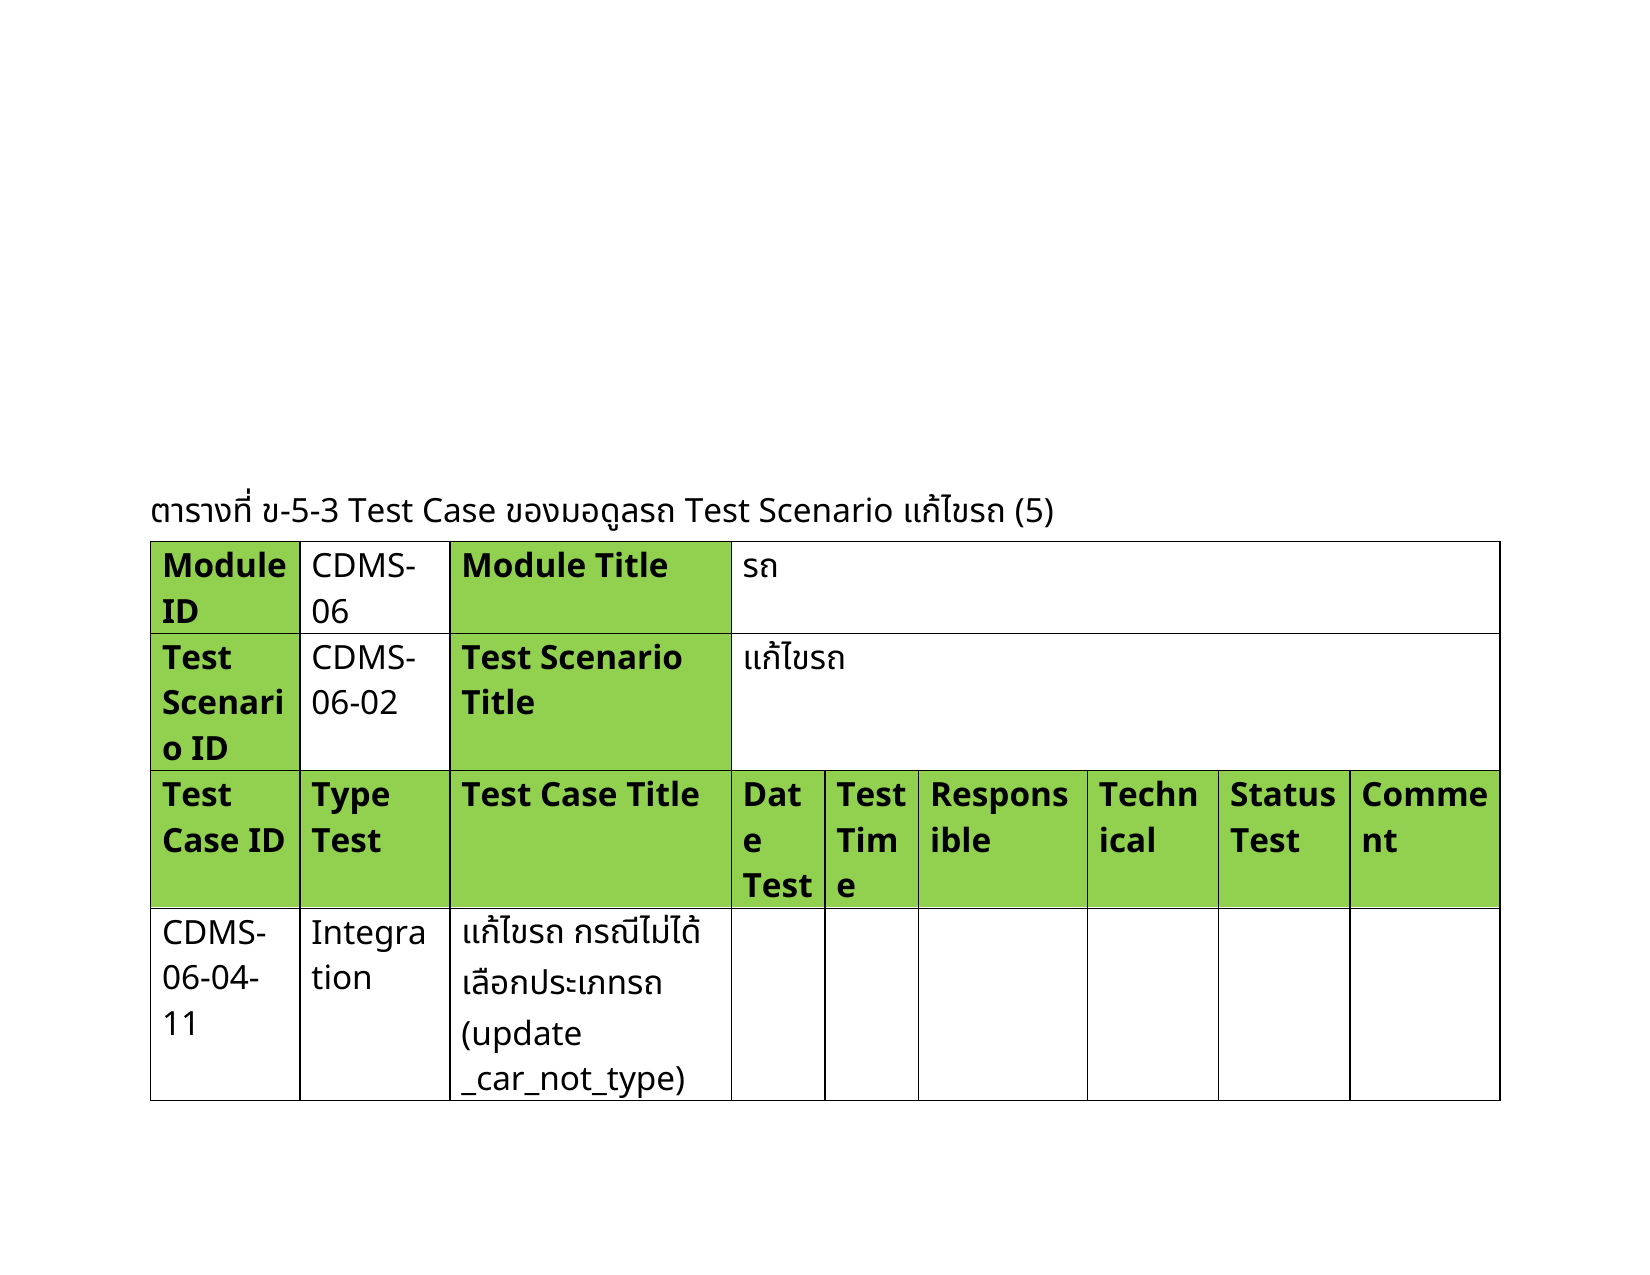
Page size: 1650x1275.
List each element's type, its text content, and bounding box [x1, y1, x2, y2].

table_cell Test Scenario ID [151, 634, 299, 770]
table_cell [826, 909, 918, 1100]
table_cell [1219, 909, 1349, 1100]
table_cell Comment [1351, 771, 1499, 907]
table_cell CDMS-06-04-11 [151, 909, 299, 1100]
table_header Module Title [451, 542, 731, 633]
table_cell แก้ไขรถ กรณีไม่ได้เลือกประเภทรถ (update _car_not_type) [451, 909, 731, 1100]
table_cell [732, 909, 824, 1100]
table_cell Date Test [732, 771, 824, 907]
table_header CDMS-06 [301, 542, 449, 633]
table_cell Integration [301, 909, 449, 1100]
table_cell แก้ไขรถ [732, 634, 1499, 770]
table_cell [1088, 909, 1218, 1100]
table_cell Test Case ID [151, 771, 299, 907]
table_header รถ [732, 542, 1499, 633]
table_cell Test Time [826, 771, 918, 907]
text ตารางที่ ข-5-3 Test Case ของมอดูลรถ Test Scenario แก้ไขรถ (5) [150, 486, 1500, 537]
table_cell Responsible [919, 771, 1087, 907]
table_cell [919, 909, 1087, 1100]
table_header Module ID [151, 542, 299, 633]
table_cell CDMS-06-02 [301, 634, 449, 770]
table_cell Technical [1088, 771, 1218, 907]
table_cell [1351, 909, 1499, 1100]
table_cell Type Test [301, 771, 449, 907]
table_cell Test Scenario Title [451, 634, 731, 770]
table_cell Test Case Title [451, 771, 731, 907]
table_cell Status Test [1219, 771, 1349, 907]
